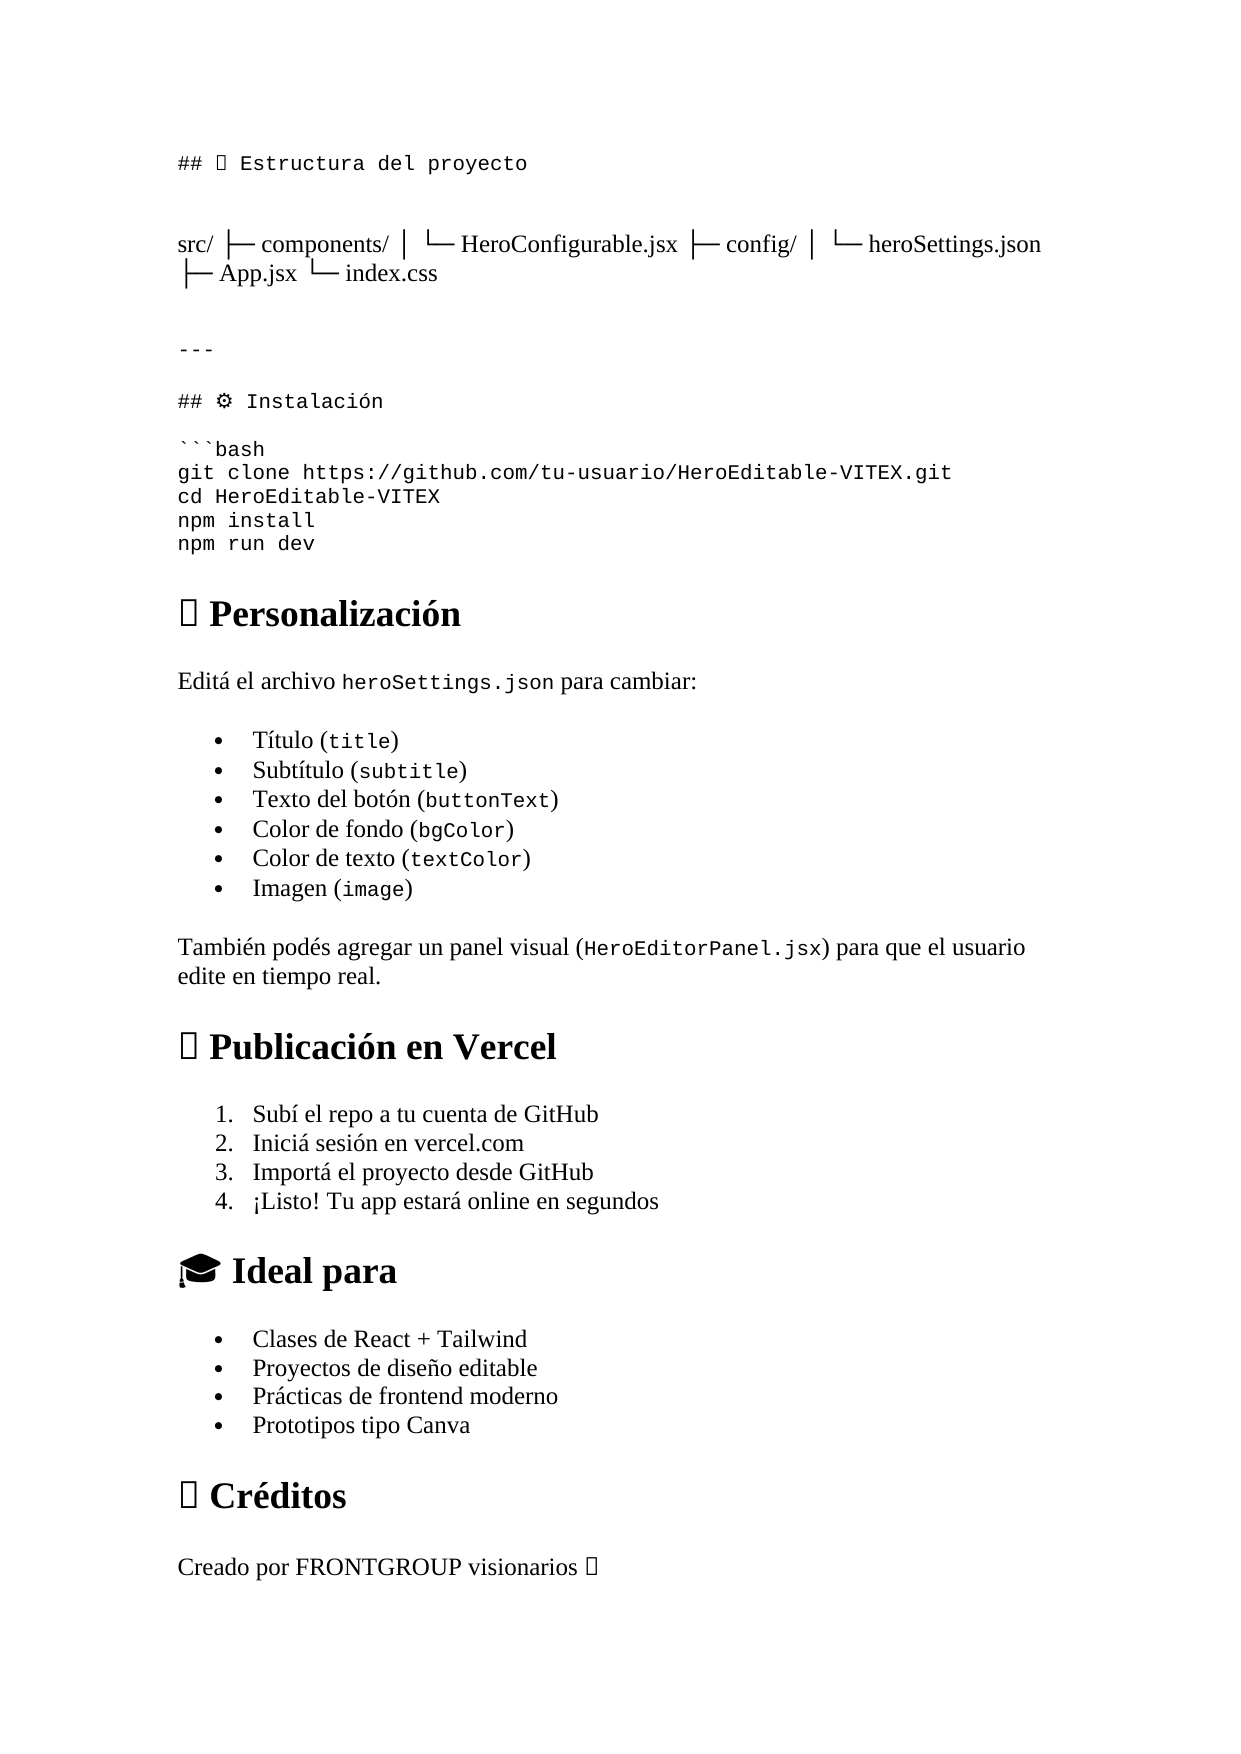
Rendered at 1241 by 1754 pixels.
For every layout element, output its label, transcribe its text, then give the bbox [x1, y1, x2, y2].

text ```bash [177, 439, 1063, 462]
text Creado por FRONTGROUP visionarios 💜 [177, 1548, 1063, 1582]
list Título (title) [215, 725, 1063, 755]
text También podés agregar un panel visual (HeroEditorPanel.jsx) para que el usuario edite en tiempo real. [177, 932, 1063, 990]
list Prototipos tipo Canva [215, 1410, 1063, 1439]
list Clases de React + Tailwind [215, 1324, 1063, 1353]
list Color de texto (textColor) [215, 843, 1063, 873]
list Subí el repo a tu cuenta de GitHub [215, 1099, 1063, 1128]
list Subtítulo (subtitle) [215, 755, 1063, 784]
text 🧪 Personalización [177, 586, 1063, 637]
text ✨ Créditos [177, 1468, 1063, 1519]
list Imagen (image) [215, 873, 1063, 903]
text --- [177, 339, 1063, 363]
text src/ ├─ components/ │ └─ HeroConfigurable.jsx ├─ config/ │ └─ heroSettings.json ├─ App.jsx └─ index.css [177, 229, 1063, 286]
text 🎓 Ideal para [177, 1244, 1063, 1295]
list Color de fondo (bgColor) [215, 814, 1063, 843]
text 🌐 Publicación en Vercel [177, 1019, 1063, 1070]
text ## ⚙️ Instalación [177, 387, 1063, 415]
text git clone https://github.com/tu-usuario/HeroEditable-VITEX.git [177, 462, 1063, 486]
text cd HeroEditable-VITEX [177, 486, 1063, 510]
list ¡Listo! Tu app estará online en segundos [215, 1186, 1063, 1214]
list Importá el proyecto desde GitHub [215, 1157, 1063, 1186]
text Editá el archivo heroSettings.json para cambiar: [177, 666, 1063, 696]
list Prácticas de frontend moderno [215, 1381, 1063, 1410]
text ## 📁 Estructura del proyecto [177, 148, 1063, 176]
list Iniciá sesión en vercel.com [215, 1128, 1063, 1157]
list Proyectos de diseño editable [215, 1353, 1063, 1381]
list Texto del botón (buttonText) [215, 784, 1063, 814]
text npm install [177, 510, 1063, 533]
text npm run dev [177, 533, 1063, 557]
